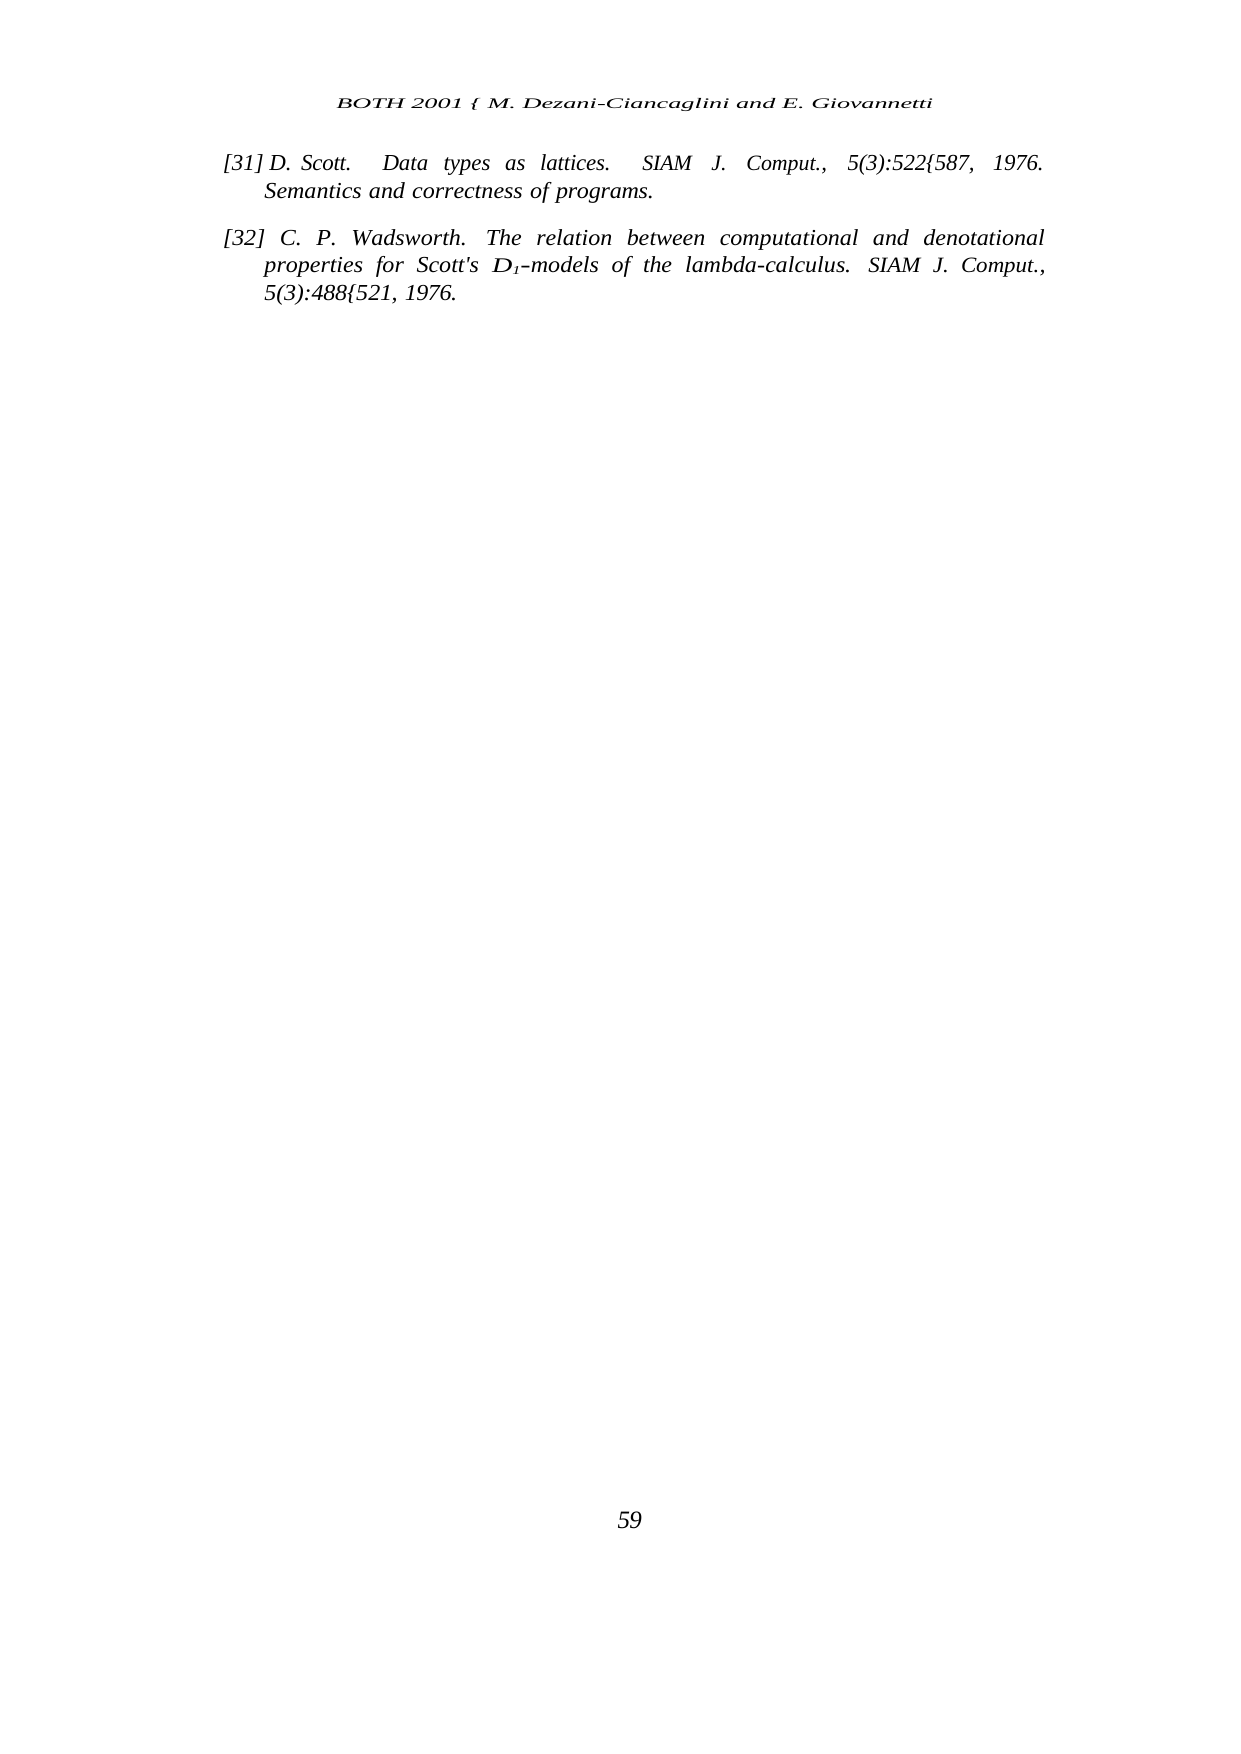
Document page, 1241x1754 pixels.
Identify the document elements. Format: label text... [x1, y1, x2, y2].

text Semantics and correctness of programs. [264, 177, 1073, 203]
text [32] C. P. Wadsworth. The relation between computational and denotational properties for Scott's D1-models of the lambda-calculus. SIAM J. Comput., 5(3):488{521, 1976. [223, 223, 1045, 306]
text [31] D. Scott. Data types as lattices. SIAM J. Comput., 5(3):522{587, 1976. [223, 149, 1073, 175]
